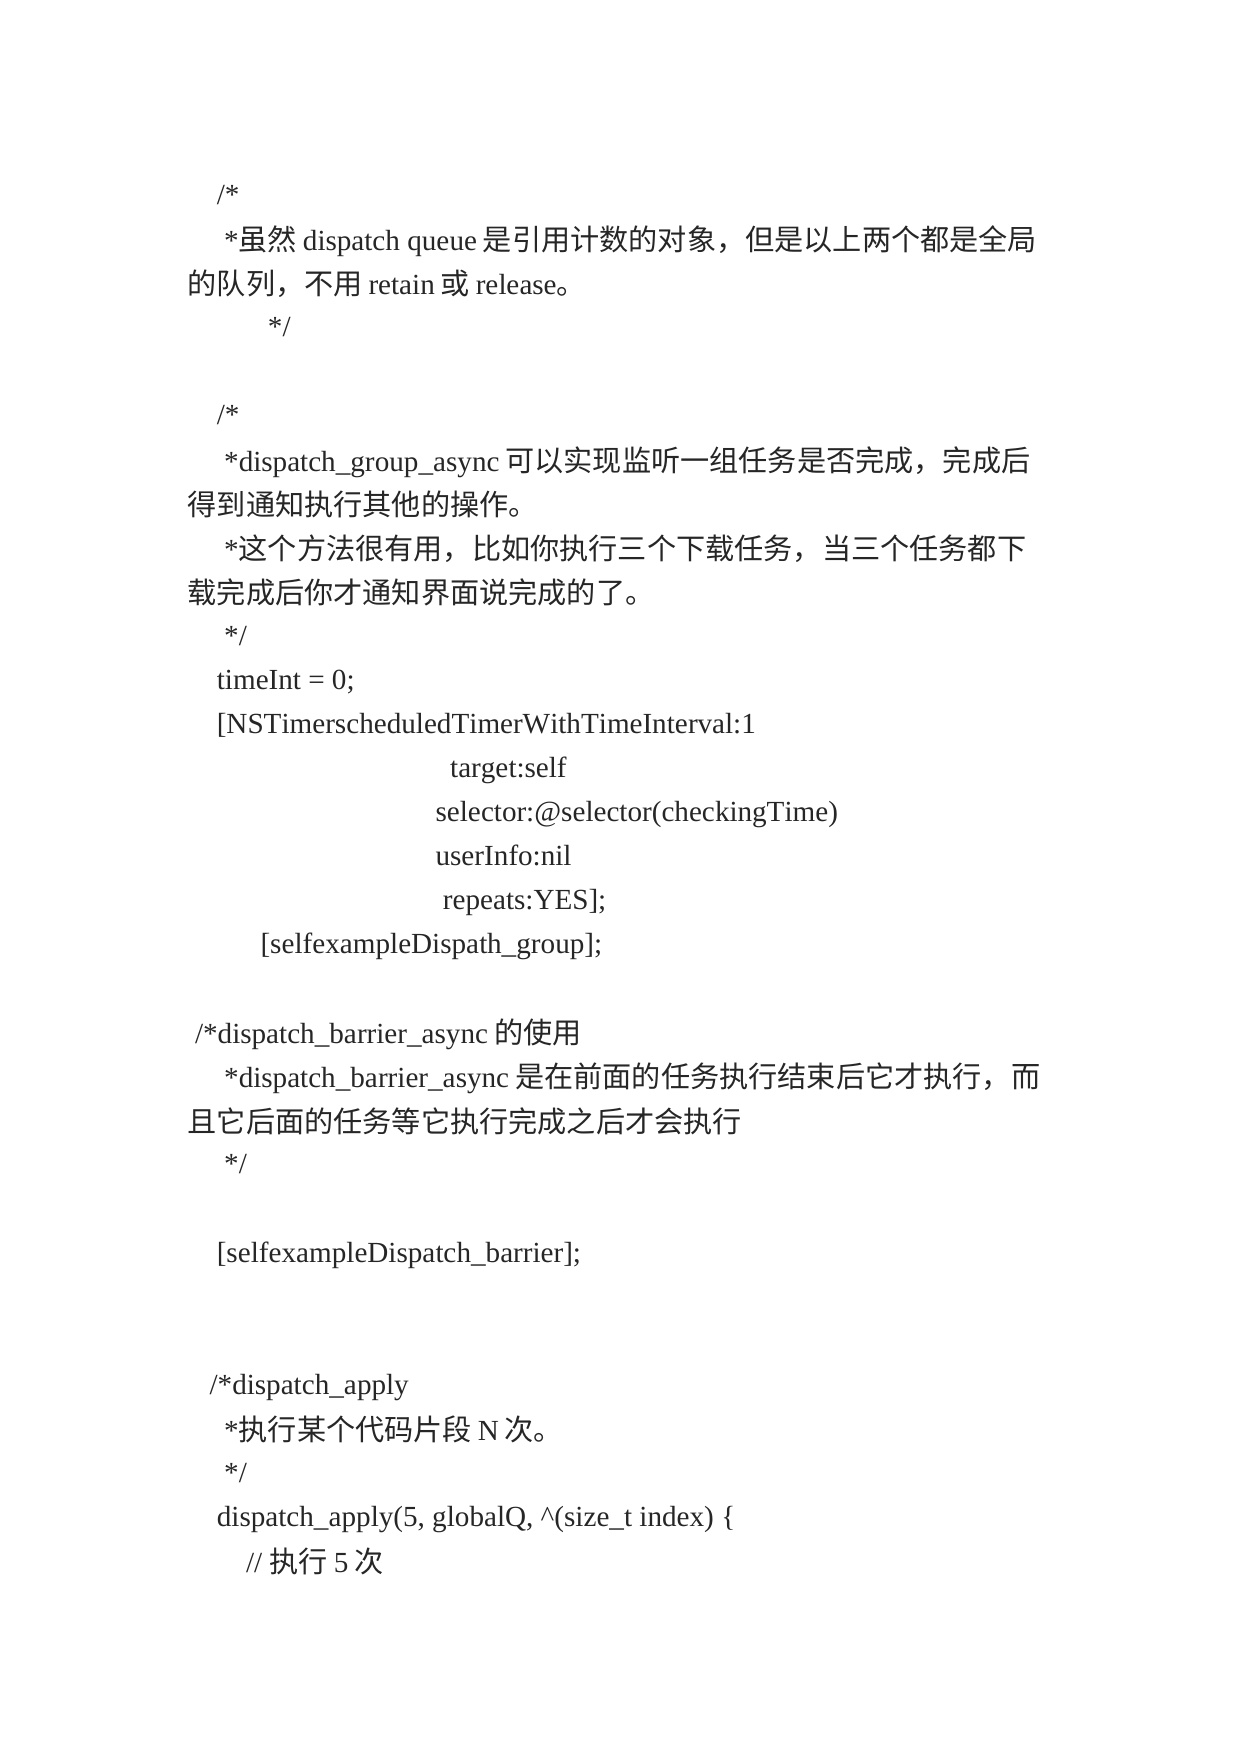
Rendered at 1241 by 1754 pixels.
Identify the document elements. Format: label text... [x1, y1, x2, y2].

text /*dispatch_barrier_async的使用 [187, 1009, 1053, 1053]
text dispatch_apply(5, globalQ, ^(size_t index) { [187, 1494, 1053, 1538]
text */ [187, 1141, 1053, 1185]
text target:self [187, 745, 1053, 789]
text userInfo:nil [187, 833, 1053, 877]
text selector:@selector(checkingTime) [187, 789, 1053, 833]
text /*dispatch_apply [187, 1362, 1053, 1406]
text [selfexampleDispath_group]; [187, 921, 1053, 965]
text /* [187, 172, 1053, 216]
text */ [187, 1450, 1053, 1494]
text [NSTimerscheduledTimerWithTimeInterval:1 [187, 701, 1053, 745]
text /* [187, 392, 1053, 436]
text *dispatch_barrier_async是在前面的任务执行结束后它才执行，而且它后面的任务等它执行完成之后才会执行 [187, 1053, 1053, 1141]
text */ [187, 304, 1053, 348]
text // 执行5次 [187, 1538, 1053, 1582]
text timeInt = 0; [187, 657, 1053, 701]
text */ [187, 613, 1053, 657]
text *这个方法很有用，比如你执行三个下载任务，当三个任务都下载完成后你才通知界面说完成的了。 [187, 524, 1053, 613]
text *dispatch_group_async可以实现监听一组任务是否完成，完成后得到通知执行其他的操作。 [187, 436, 1053, 524]
text [selfexampleDispatch_barrier]; [187, 1229, 1053, 1273]
text repeats:YES]; [187, 877, 1053, 921]
text *执行某个代码片段N次。 [187, 1406, 1053, 1450]
text *虽然dispatch queue是引用计数的对象，但是以上两个都是全局的队列，不用retain或release。 [187, 216, 1053, 304]
